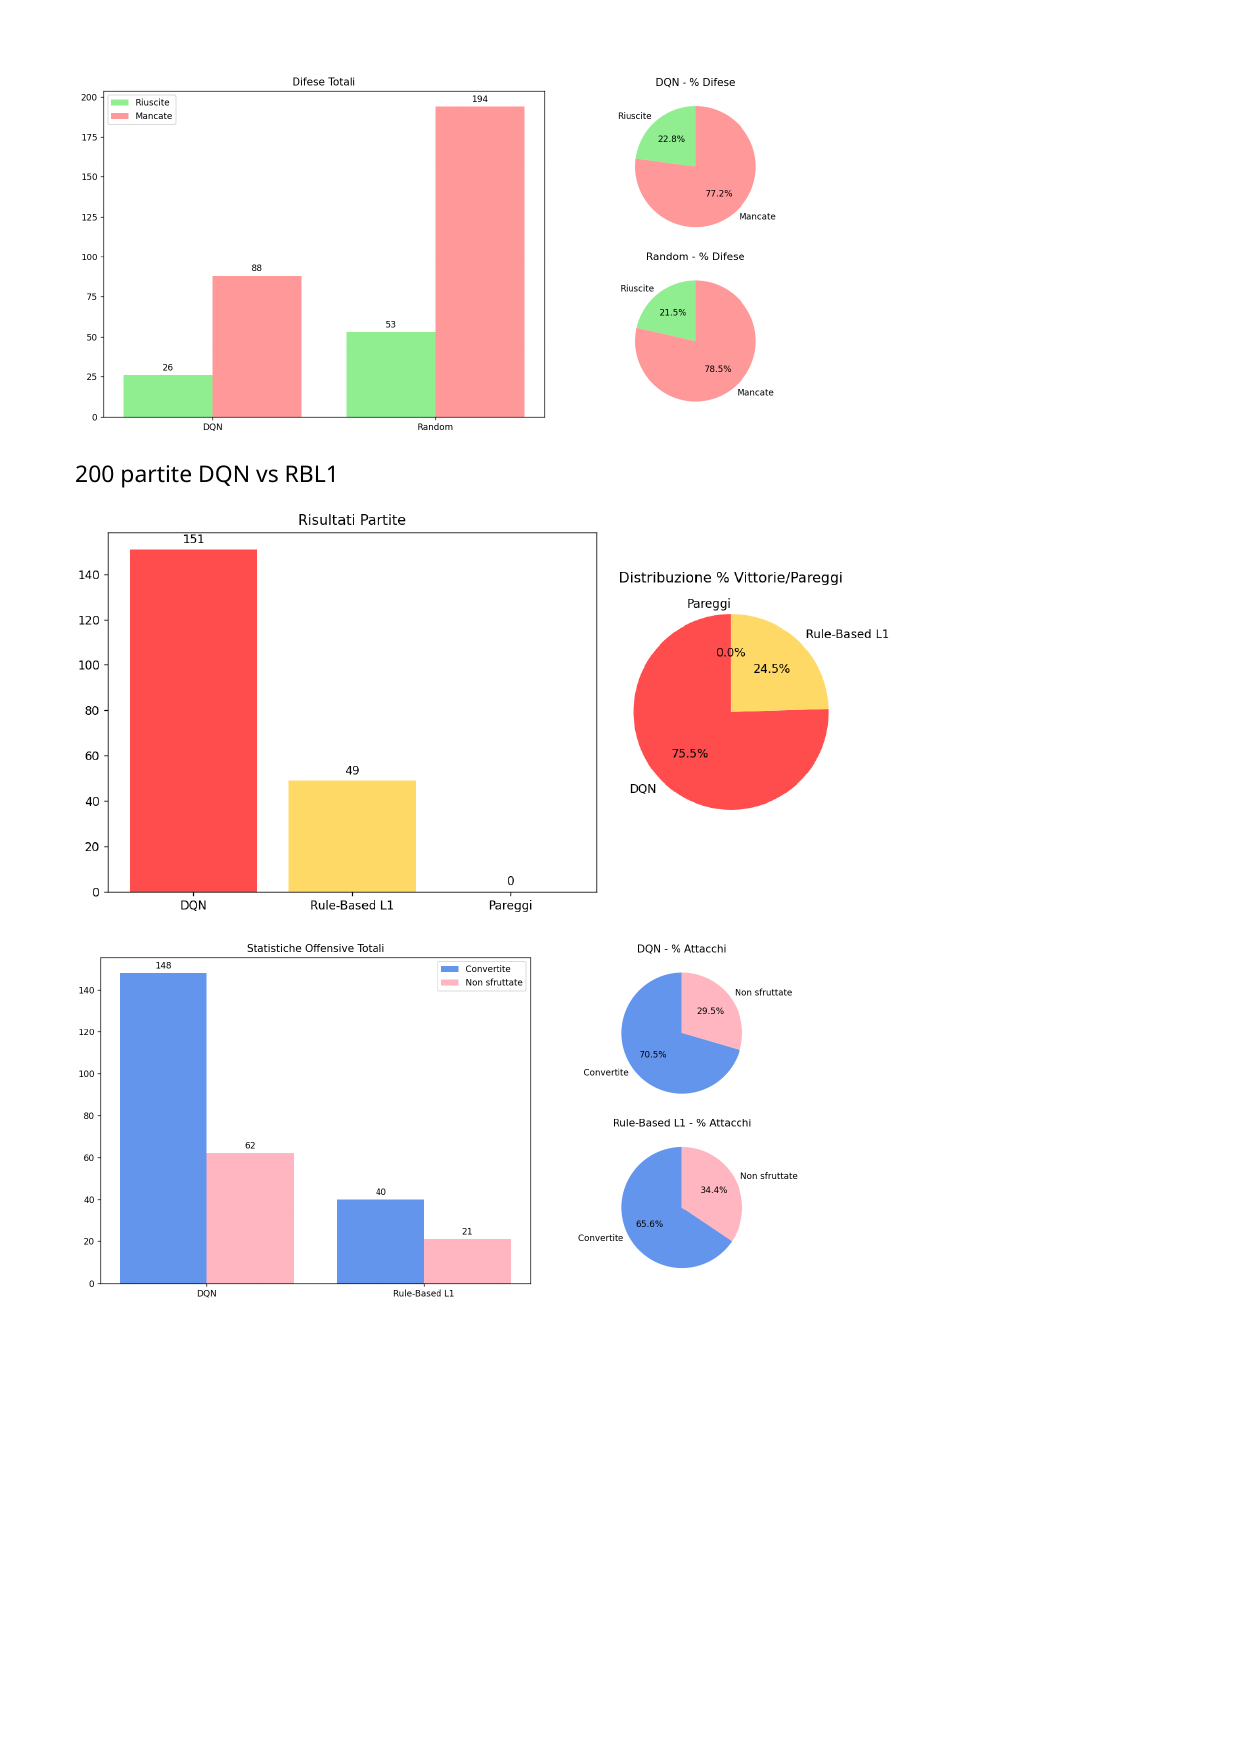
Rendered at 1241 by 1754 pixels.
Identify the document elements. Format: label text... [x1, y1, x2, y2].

picture [75, 75, 797, 439]
text 200 partite DQN vs RBL1 [75, 457, 1165, 489]
picture [75, 940, 799, 1299]
picture [75, 507, 896, 922]
